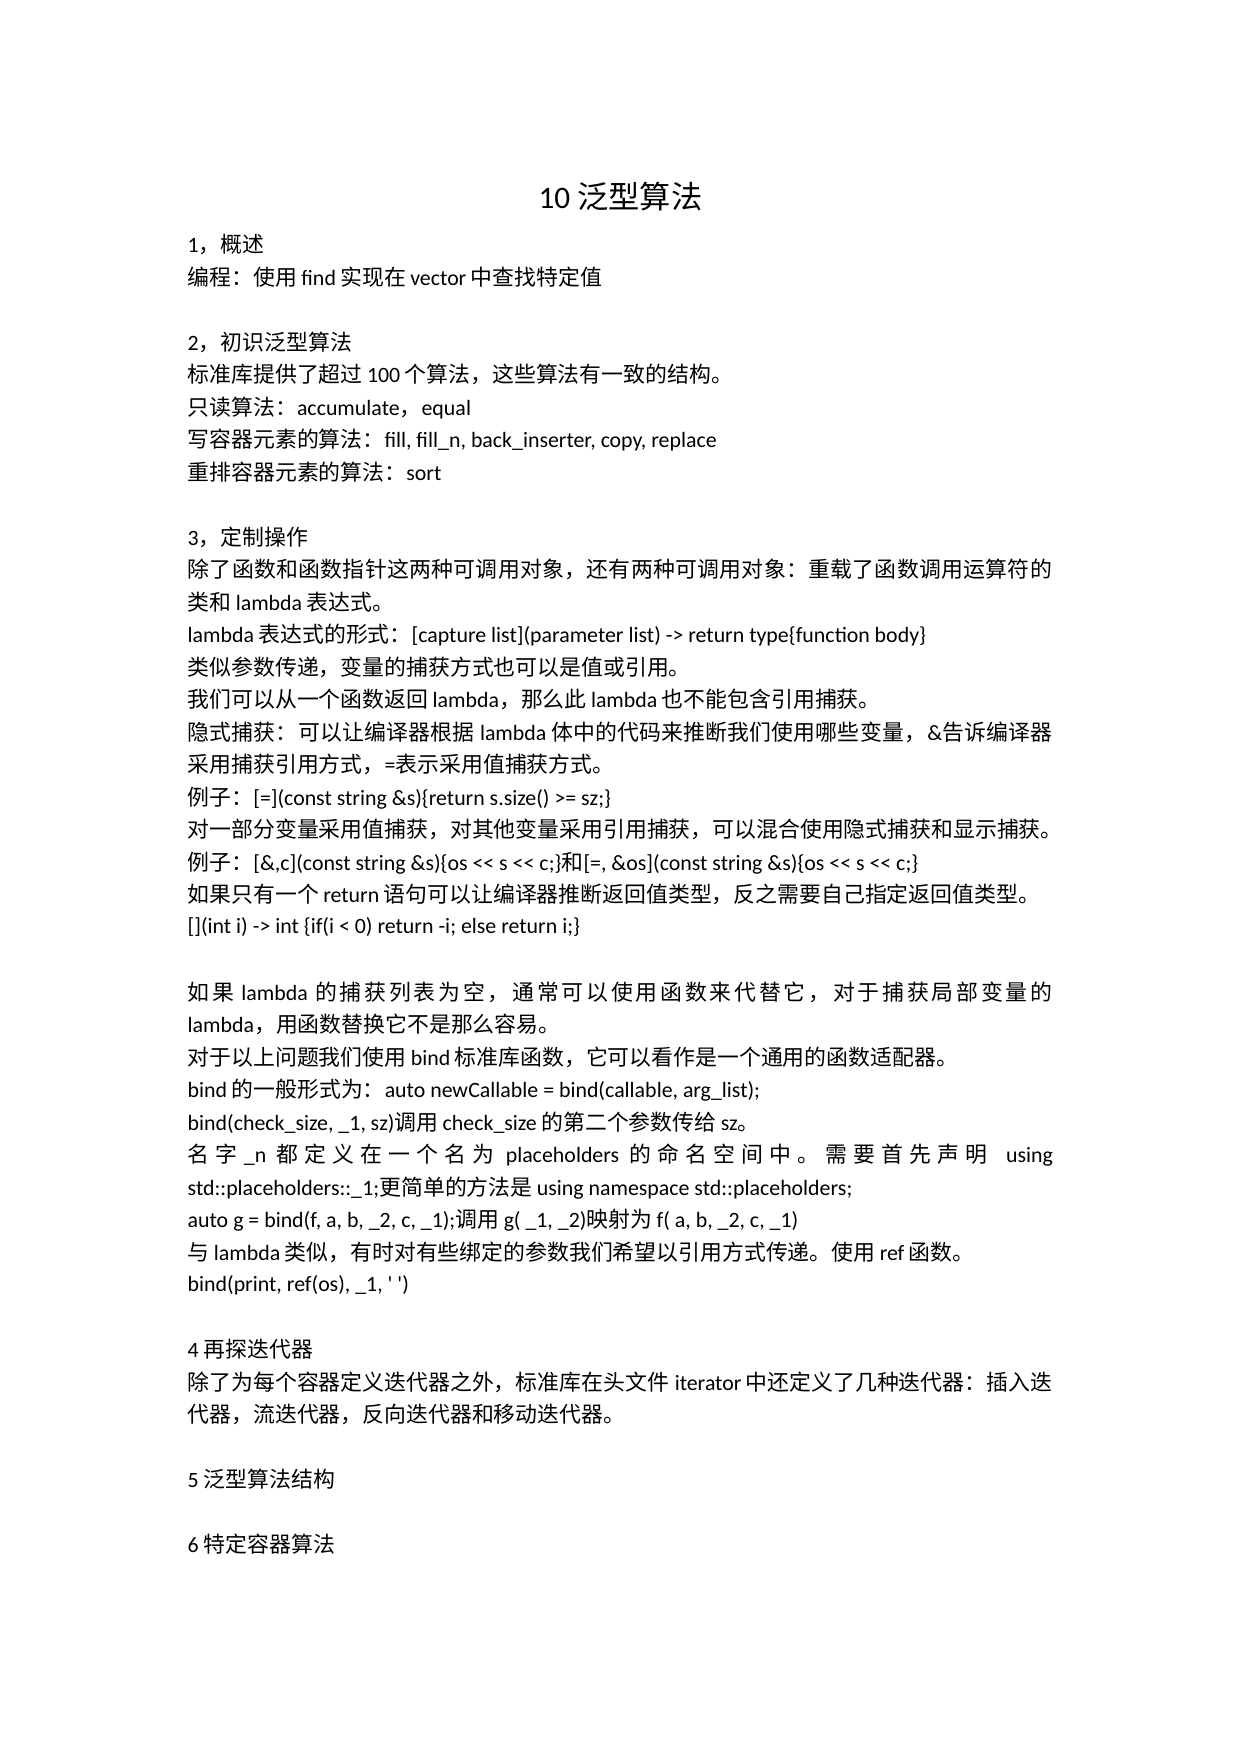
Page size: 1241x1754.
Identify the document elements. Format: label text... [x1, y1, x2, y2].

text 6 特定容器算法 [187, 1527, 1053, 1559]
text auto g = bind(f, a, b, _2, c, _1);调用g( _1, _2)映射为f( a, b, _2, c, _1) [187, 1202, 1053, 1234]
text 3，定制操作 [187, 519, 1053, 552]
text 1，概述 [187, 227, 1053, 259]
text 5 泛型算法结构 [187, 1462, 1053, 1494]
text bind的一般形式为：auto newCallable = bind(callable, arg_list); [187, 1072, 1053, 1104]
text 只读算法：accumulate，equal [187, 389, 1053, 422]
text 隐式捕获：可以让编译器根据lambda体中的代码来推断我们使用哪些变量，&告诉编译器采用捕获引用方式，=表示采用值捕获方式。 [187, 714, 1053, 779]
text 10 泛型算法 [187, 162, 1053, 227]
text 与lambda类似，有时对有些绑定的参数我们希望以引用方式传递。使用ref函数。 [187, 1234, 1053, 1267]
text bind(print, ref(os), _1, ' ') [187, 1267, 1053, 1299]
text 类似参数传递，变量的捕获方式也可以是值或引用。 [187, 649, 1053, 682]
text 我们可以从一个函数返回lambda，那么此lambda也不能包含引用捕获。 [187, 682, 1053, 714]
text [](int i) -> int {if(i < 0) return -i; else return i;} [187, 909, 1053, 942]
text 对于以上问题我们使用bind标准库函数，它可以看作是一个通用的函数适配器。 [187, 1039, 1053, 1072]
text 名字_n都定义在一个名为placeholders的命名空间中。需要首先声明 using std::placeholders::_1;更简单的方法是using namespace std::placeholders; [187, 1137, 1053, 1202]
text 例子：[=](const string &s){return s.size() >= sz;} [187, 779, 1053, 812]
text 如果只有一个return语句可以让编译器推断返回值类型，反之需要自己指定返回值类型。 [187, 877, 1053, 909]
text 例子：[&,c](const string &s){os << s << c;}和[=, &os](const string &s){os << s << c;} [187, 844, 1053, 877]
text 对一部分变量采用值捕获，对其他变量采用引用捕获，可以混合使用隐式捕获和显示捕获。 [187, 812, 1053, 844]
text 除了为每个容器定义迭代器之外，标准库在头文件iterator中还定义了几种迭代器：插入迭代器，流迭代器，反向迭代器和移动迭代器。 [187, 1364, 1053, 1429]
text 如果lambda的捕获列表为空，通常可以使用函数来代替它，对于捕获局部变量的lambda，用函数替换它不是那么容易。 [187, 974, 1053, 1039]
text bind(check_size, _1, sz)调用check_size的第二个参数传给sz。 [187, 1104, 1053, 1137]
text 2，初识泛型算法 [187, 324, 1053, 357]
text 4 再探迭代器 [187, 1332, 1053, 1364]
text 编程：使用find实现在vector中查找特定值 [187, 259, 1053, 292]
text 重排容器元素的算法：sort [187, 454, 1053, 487]
text lambda表达式的形式：[capture list](parameter list) -> return type{function body} [187, 617, 1053, 649]
text 标准库提供了超过100个算法，这些算法有一致的结构。 [187, 357, 1053, 389]
text 除了函数和函数指针这两种可调用对象，还有两种可调用对象：重载了函数调用运算符的类和lambda表达式。 [187, 552, 1053, 617]
text 写容器元素的算法：fill, fill_n, back_inserter, copy, replace [187, 422, 1053, 454]
